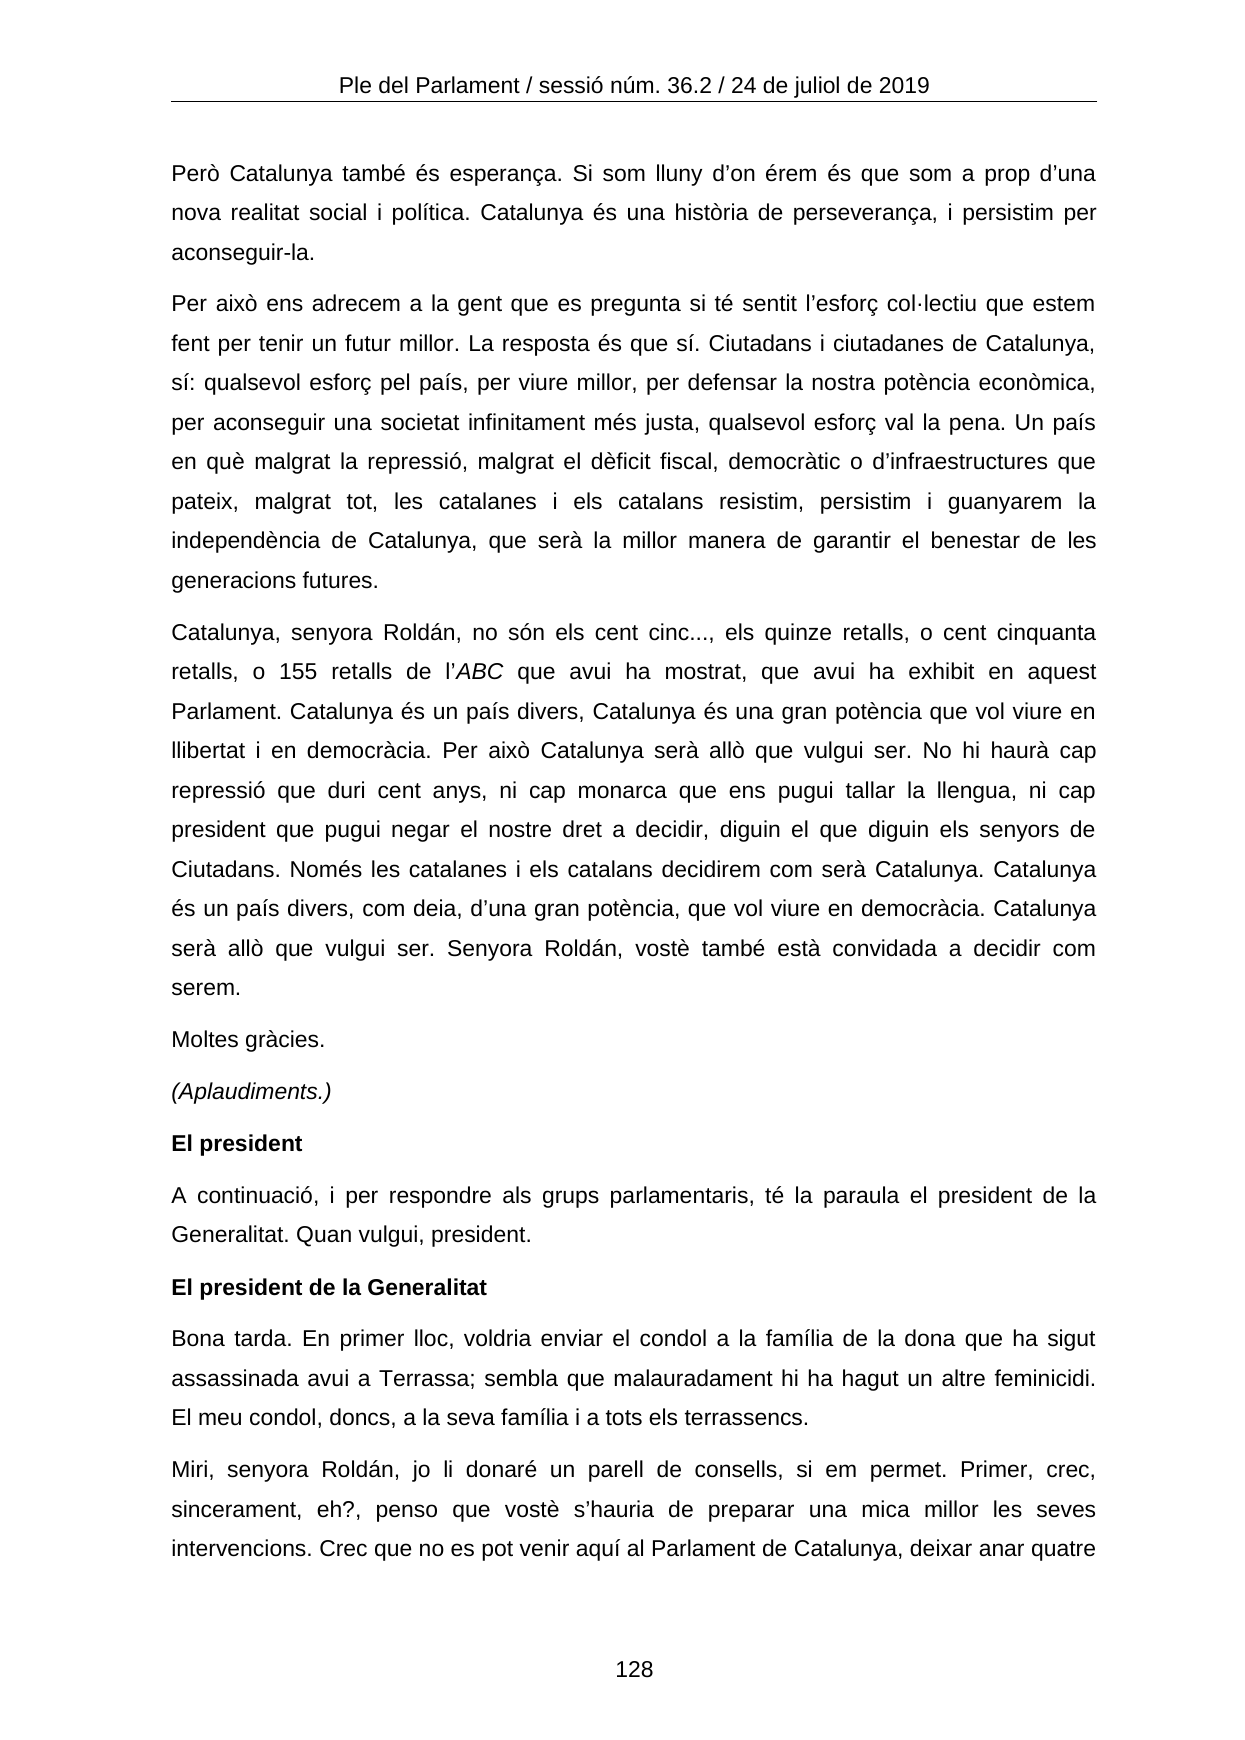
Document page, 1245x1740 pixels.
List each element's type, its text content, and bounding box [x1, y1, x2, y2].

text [171, 1456, 1097, 1562]
text El president de la Generalitat [171, 1273, 1097, 1300]
text Per això ens adrecem a la gent que es pregunta si té sentit l’esforç col·lectiu que estem fent per tenir un futur millor. La resposta és que sí. Ciutadans i ciutadanes de Catalunya, sí: qualsevol esforç pel país, per viure millor, per defensar la nostra potència econòmica, per aconseguir una societat infinitament més justa, qualsevol esforç val la pena. Un país en què malgrat la repressió, malgrat el dèficit fiscal, democràtic o d’infraestructures que pateix, malgrat tot, les catalanes i els catalans resistim, persistim i guanyarem la independència de Catalunya, que serà la millor manera de garantir el benestar de les generacions futures. [171, 290, 1097, 593]
text Però Catalunya també és esperança. Si som lluny d’on érem és que som a prop d’una nova realitat social i política. Catalunya és una història de perseverança, i persistim per aconseguir-la. [171, 159, 1097, 265]
text El president [171, 1130, 1097, 1156]
text A continuació, i per respondre als grups parlamentaris, té la paraula el president de la Generalitat. Quan vulgui, president. [171, 1182, 1097, 1248]
text (Aplaudiments.) [171, 1078, 1097, 1104]
text Catalunya, senyora Roldán, no són els cent cinc..., els quinze retalls, o cent cinquanta retalls, o 155 retalls de l’ABC que avui ha mostrat, que avui ha exhibit en aquest Parlament. Catalunya és un país divers, Catalunya és una gran potència que vol viure en llibertat i en democràcia. Per això Catalunya serà allò que vulgui ser. No hi haurà cap repressió que duri cent anys, ni cap monarca que ens pugui tallar la llengua, ni cap president que pugui negar el nostre dret a decidir, diguin el que diguin els senyors de Ciutadans. Només les catalanes i els catalans decidirem com serà Catalunya. Catalunya és un país divers, com deia, d’una gran potència, que vol viure en democràcia. Catalunya serà allò que vulgui ser. Senyora Roldán, vostè també està convidada a decidir com serem. [171, 619, 1097, 1000]
text Bona tarda. En primer lloc, voldria enviar el condol a la família de la dona que ha sigut assassinada avui a Terrassa; sembla que malauradament hi ha hagut un altre feminicidi. El meu condol, doncs, a la seva família i a tots els terrassencs. [171, 1325, 1097, 1431]
text Moltes gràcies. [171, 1026, 1097, 1052]
